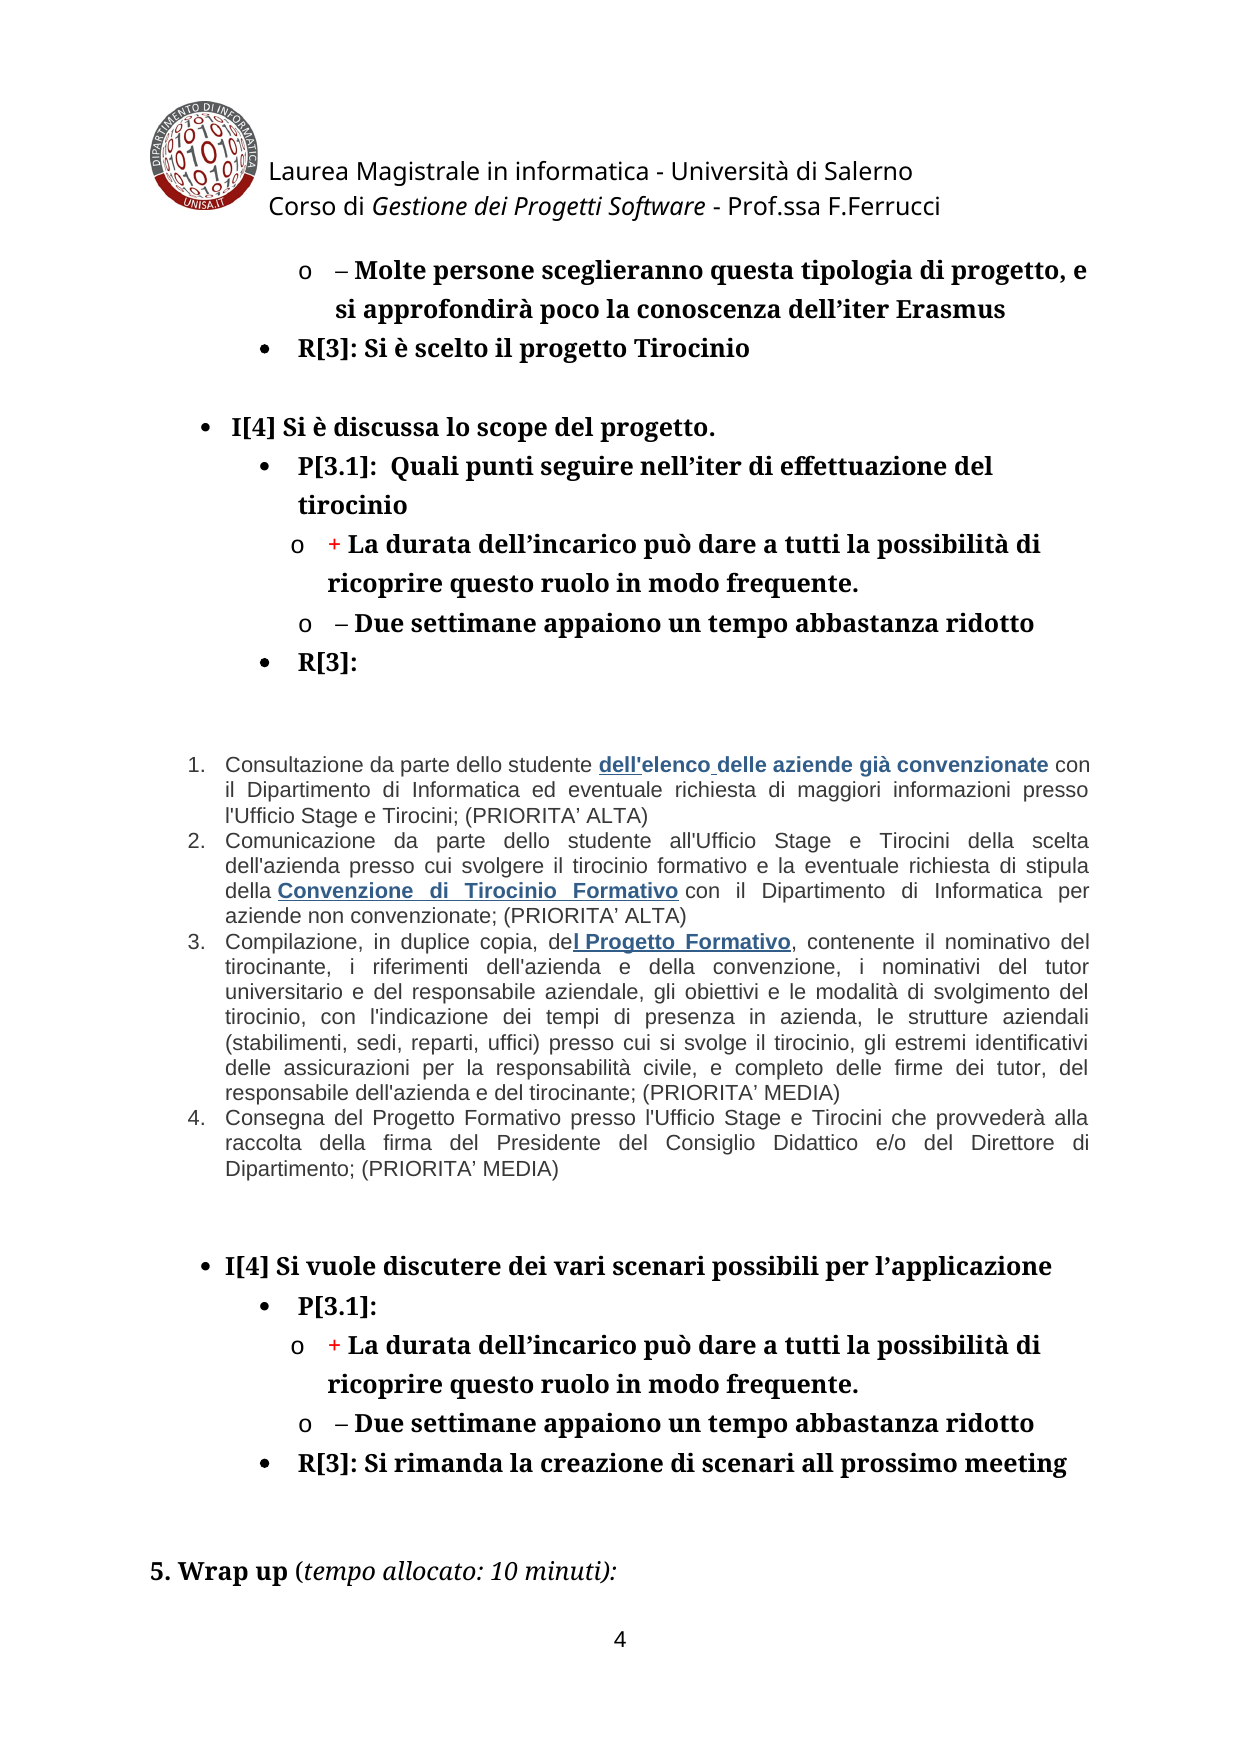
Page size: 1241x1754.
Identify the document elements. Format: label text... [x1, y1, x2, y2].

list P[3.1]: [260, 1288, 1090, 1322]
list R[3]: Si rimanda la creazione di scenari all prossimo meeting [260, 1445, 1090, 1479]
list – Due settimane appaiono un tempo abbastanza ridotto [298, 1406, 1090, 1440]
list – Due settimane appaiono un tempo abbastanza ridotto [298, 605, 1090, 639]
list Compilazione, in duplice copia, del Progetto Formativo, contenente il nominativo del tirocinante, i riferimenti dell'azienda e della convenzione, i nominativi del tutor universitario e del responsabile aziendale, gli obiettivi e le modalità di svolgimento del tirocinio, con l'indicazione dei tempi di presenza in azienda, le strutture aziendali (stabilimenti, sedi, reparti, uffici) presso cui si svolge il tirocinio, gli estremi identificativi delle assicurazioni per la responsabilità civile, e completo delle firme dei tutor, del responsabile dell'azienda e del tirocinante; (PRIORITA’ MEDIA) [187, 929, 1090, 1105]
list + La durata dell’incarico può dare a tutti la possibilità di ricoprire questo ruolo in modo frequente. [290, 527, 1090, 600]
list + La durata dell’incarico può dare a tutti la possibilità di ricoprire questo ruolo in modo frequente. [290, 1327, 1090, 1401]
list R[3]: Si è scelto il progetto Tirocinio [260, 331, 1090, 365]
picture [150, 101, 258, 210]
list I[4] Si è discussa lo scope del progetto. [120, 409, 1090, 443]
list – Molte persone sceglieranno questa tipologia di progetto, e si approfondirà poco la conoscenza dell’iter Erasmus [298, 252, 1090, 326]
list Consegna del Progetto Formativo presso l'Ufficio Stage e Tirocini che provvederà alla raccolta della firma del Presidente del Consiglio Didattico e/o del Direttore di Dipartimento; (PRIORITA’ MEDIA) [187, 1105, 1090, 1181]
list R[3]: [260, 645, 1090, 679]
text 5. Wrap up (tempo allocato: 10 minuti): [150, 1554, 1090, 1588]
list Consultazione da parte dello studente dell'elenco delle aziende già convenzionate con il Dipartimento di Informatica ed eventuale richiesta di maggiori informazioni presso l'Ufficio Stage e Tirocini; (PRIORITA’ ALTA) [187, 752, 1090, 828]
list Comunicazione da parte dello studente all'Ufficio Stage e Tirocini della scelta dell'azienda presso cui svolgere il tirocinio formativo e la eventuale richiesta di stipula della Convenzione di Tirocinio Formativo con il Dipartimento di Informatica per aziende non convenzionate; (PRIORITA’ ALTA) [187, 828, 1090, 929]
list I[4] Si vuole discutere dei vari scenari possibili per l’applicazione [120, 1249, 1090, 1283]
list P[3.1]: Quali punti seguire nell’iter di effettuazione del tirocinio [260, 448, 1090, 522]
